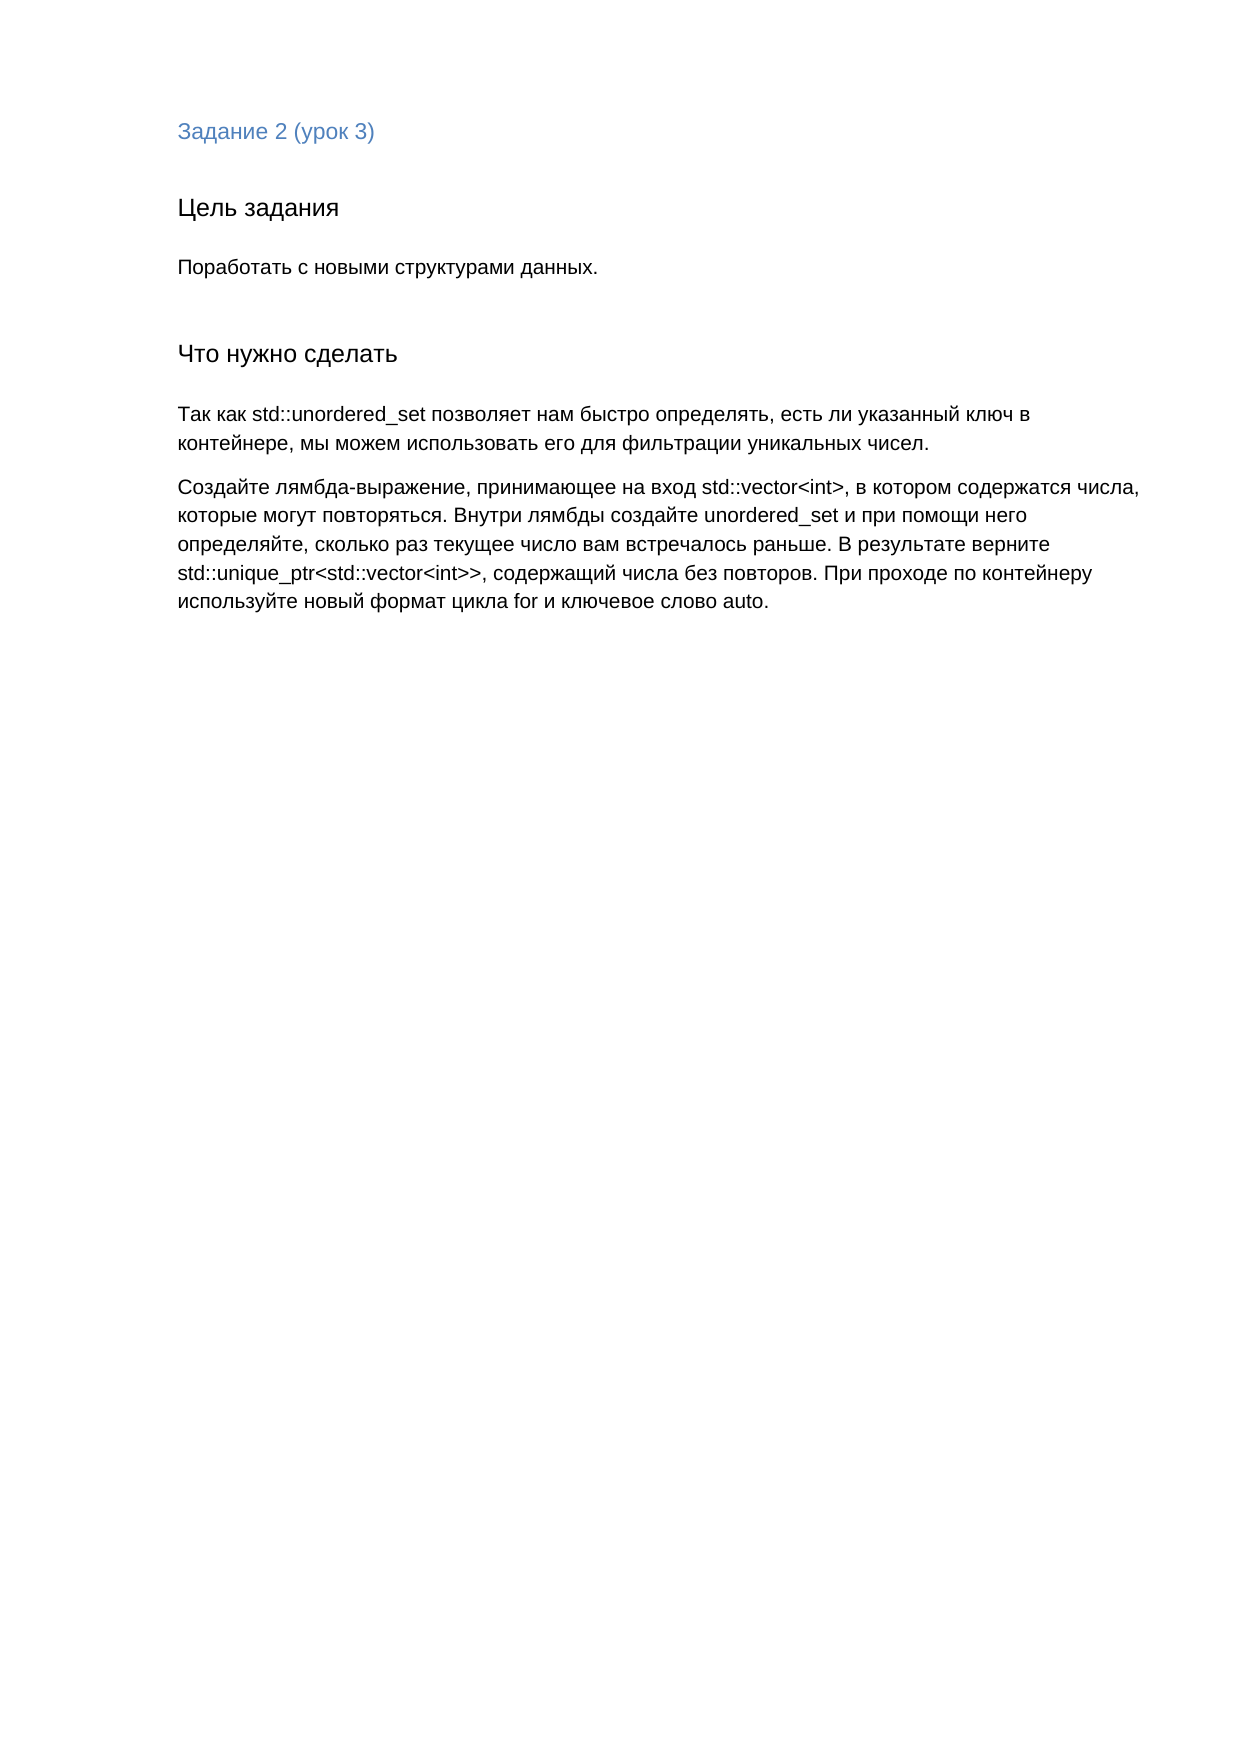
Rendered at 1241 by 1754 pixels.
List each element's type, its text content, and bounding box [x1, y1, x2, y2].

subtitle Задание 2 (урок 3) [177, 118, 1152, 144]
subtitle Что нужно сделать [177, 339, 1152, 368]
text Так как std::unordered_set позволяет нам быстро определять, есть ли указанный ключ в контейнере, мы можем использовать его для фильтрации уникальных чисел. [177, 397, 1152, 454]
text Поработать с новыми структурами данных. [177, 251, 1152, 279]
text Создайте лямбда-выражение, принимающее на вход std::vector<int>, в котором содержатся числа, которые могут повторяться. Внутри лямбды создайте unordered_set и при помощи него определяйте, сколько раз текущее число вам встречалось раньше. В результате верните std::unique_ptr<std::vector<int>>, содержащий числа без повторов. При проходе по контейнеру используйте новый формат цикла for и ключевое слово auto. [177, 470, 1152, 613]
subtitle Цель задания [177, 193, 1152, 221]
